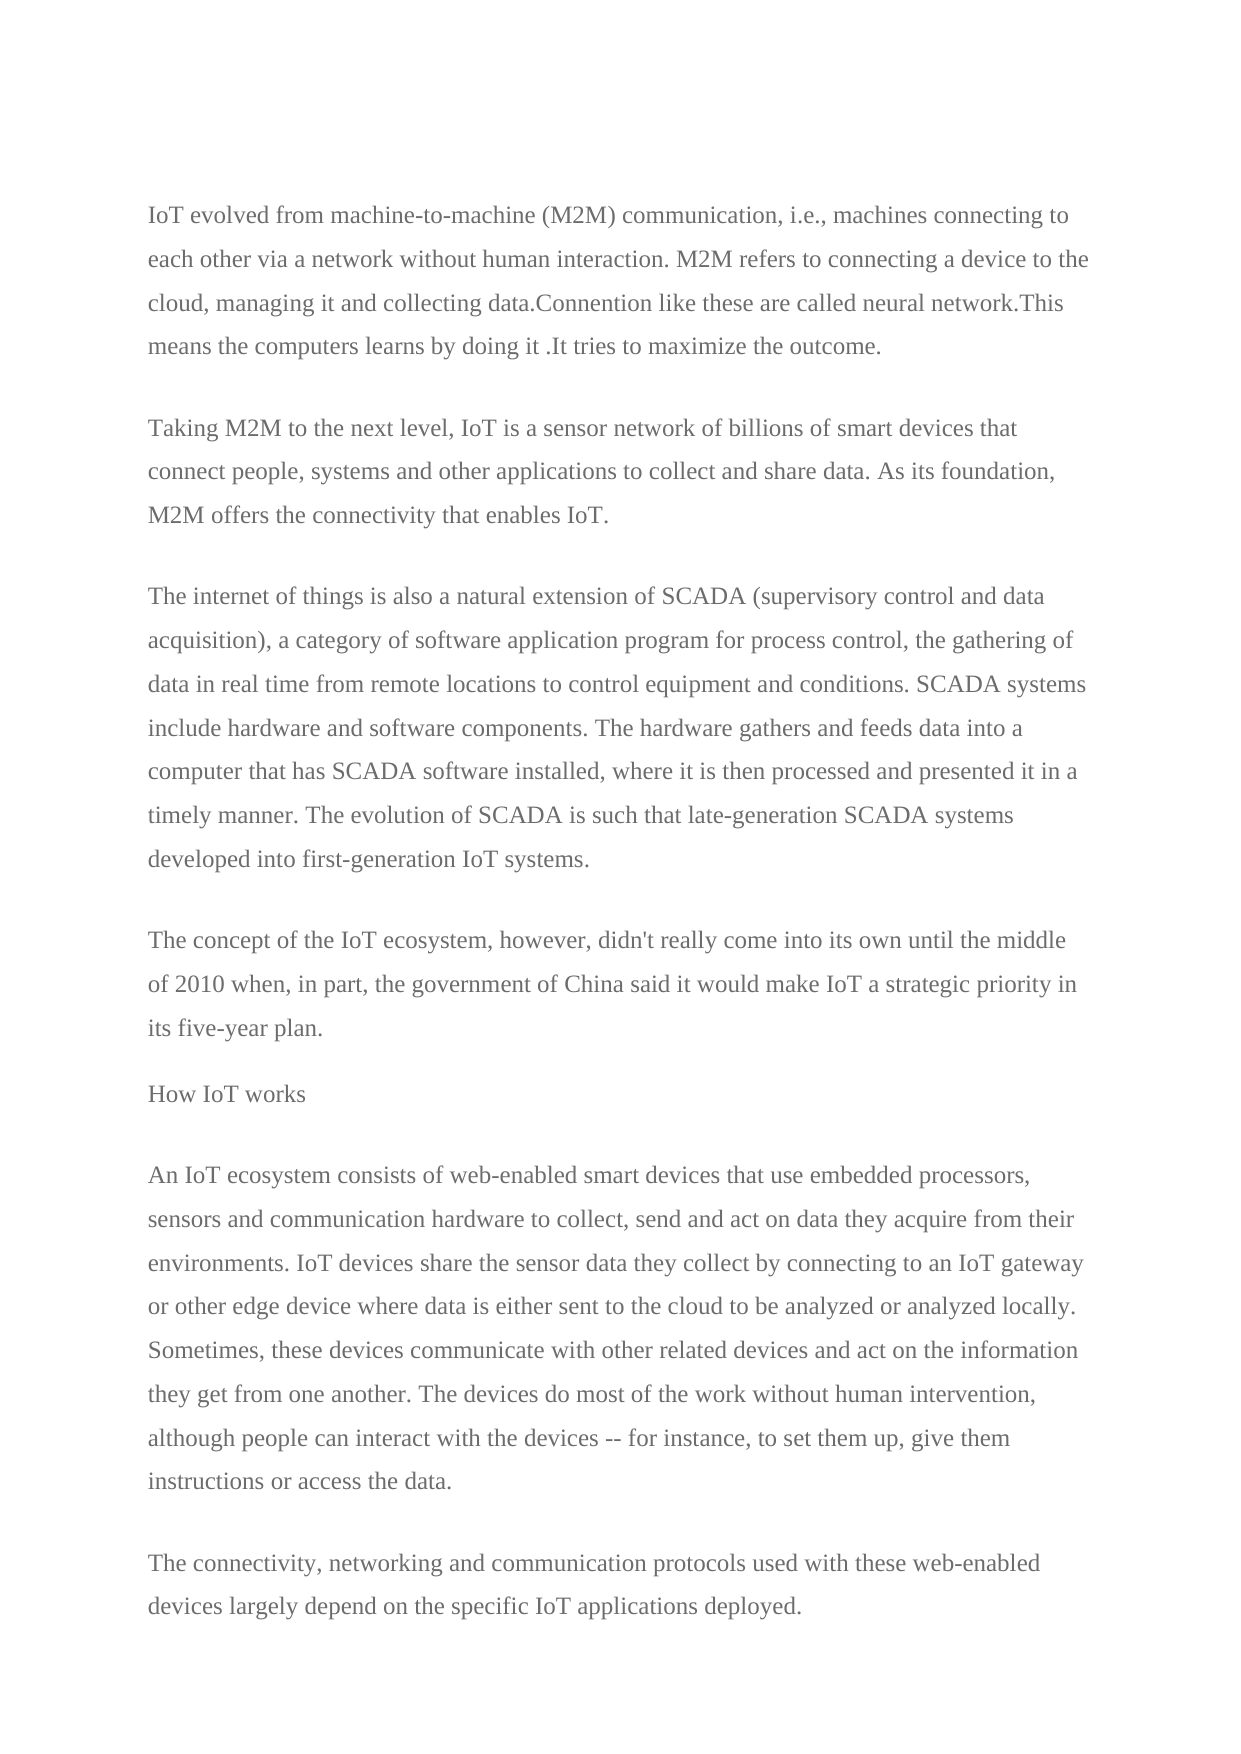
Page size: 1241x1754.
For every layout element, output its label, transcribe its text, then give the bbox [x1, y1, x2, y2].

text The connectivity, networking and communication protocols used with these web-enabled devices largely depend on the specific IoT applications deployed. [148, 1533, 1093, 1620]
text The internet of things is also a natural extension of SCADA (supervisory control and data acquisition), a category of software application program for process control, the gathering of data in real time from remote locations to control equipment and conditions. SCADA systems include hardware and software components. The hardware gathers and feeds data into a computer that has SCADA software installed, where it is then processed and presented it in a timely manner. The evolution of SCADA is such that late-generation SCADA systems developed into first-generation IoT systems. [148, 566, 1093, 873]
text Taking M2M to the next level, IoT is a sensor network of billions of smart devices that connect people, systems and other applications to collect and share data. As its foundation, M2M offers the connectivity that enables IoT. [148, 398, 1093, 529]
subtitle How IoT works [148, 1079, 1093, 1108]
text The concept of the IoT ecosystem, however, didn't really come into its own until the middle of 2010 when, in part, the government of China said it would make IoT a strategic priority in its five-year plan. [148, 910, 1093, 1041]
text An IoT ecosystem consists of web-enabled smart devices that use embedded processors, sensors and communication hardware to collect, send and act on data they acquire from their environments. IoT devices share the sensor data they collect by connecting to an IoT gateway or other edge device where data is either sent to the cloud to be analyzed or analyzed locally. Sometimes, these devices communicate with other related devices and act on the information they get from one another. The devices do most of the work without human intervention, although people can interact with the devices -- for instance, to set them up, give them instructions or access the data. [148, 1145, 1093, 1495]
text IoT evolved from machine-to-machine (M2M) communication, i.e., machines connecting to each other via a network without human interaction. M2M refers to connecting a device to the cloud, managing it and collecting data.Connention like these are called neural network.This means the computers learns by doing it .It tries to maximize the outcome. [148, 185, 1093, 360]
